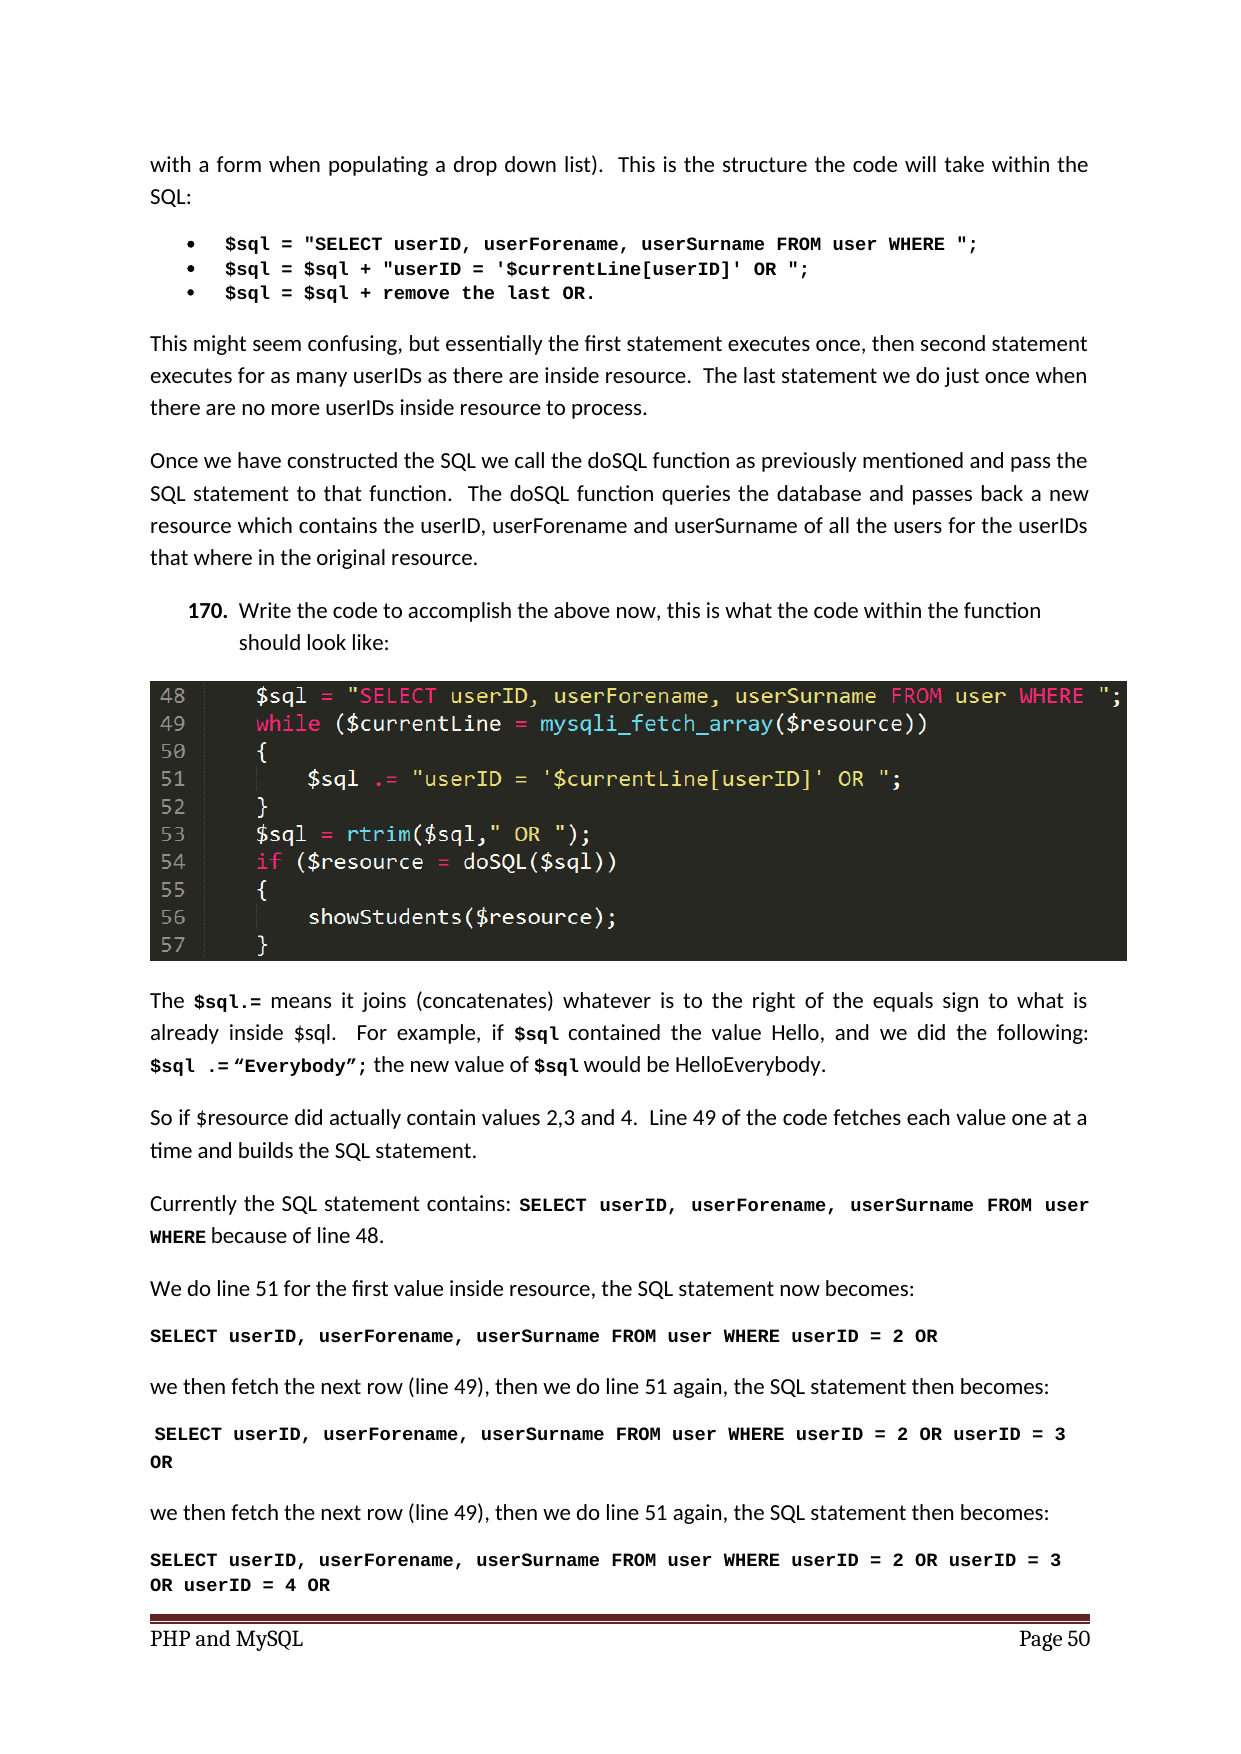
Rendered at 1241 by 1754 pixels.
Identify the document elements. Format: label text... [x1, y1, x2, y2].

text we then fetch the next row (line 49), then we do line 51 again, the SQL statement then becomes: [150, 1498, 1090, 1526]
text Once we have constructed the SQL we call the doSQL function as previously mentioned and pass the SQL statement to that function. The doSQL function queries the database and passes back a new resource which contains the userID, userForename and userSurname of all the users for the userIDs that where in the original resource. [150, 447, 1090, 571]
picture [150, 681, 1127, 961]
text So if $resource did actually contain values 2,3 and 4. Line 49 of the code fetches each value one at a time and builds the SQL statement. [150, 1103, 1090, 1164]
text we then fetch the next row (line 49), then we do line 51 again, the SQL statement then becomes: [150, 1372, 1090, 1400]
text Currently the SQL statement contains: SELECT userID, userForename, userSurname FROM user WHERE because of line 48. [150, 1189, 1090, 1249]
text SELECT userID, userForename, userSurname FROM user WHERE userID = 2 OR [150, 1327, 1090, 1348]
text This might seem confusing, but essentially the first statement executes once, then second statement executes for as many userIDs as there are inside resource. The last statement we do just once when there are no more userIDs inside resource to process. [150, 329, 1090, 422]
text SELECT userID, userForename, userSurname FROM user WHERE userID = 2 OR userID = 3 OR [150, 1425, 1090, 1474]
text SELECT userID, userForename, userSurname FROM user WHERE userID = 2 OR userID = 3 OR userID = 4 OR [150, 1551, 1090, 1597]
list Write the code to accomplish the above now, this is what the code within the function should look like: [187, 596, 1090, 656]
text We do line 51 for the first value inside resource, the SQL statement now becomes: [150, 1274, 1090, 1302]
list $sql = "SELECT userID, userForename, userSurname FROM user WHERE "; [187, 235, 1090, 256]
list $sql = $sql + remove the last OR. [187, 284, 1090, 305]
list $sql = $sql + "userID = '$currentLine[userID]' OR "; [187, 259, 1090, 281]
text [150, 150, 1090, 210]
text The $sql.= means it joins (concatenates) whatever is to the right of the equals sign to what is already inside $sql. For example, if $sql contained the value Hello, and we did the following: $sql .= “Everybody”; the new value of $sql would be HelloEverybody. [150, 986, 1090, 1078]
